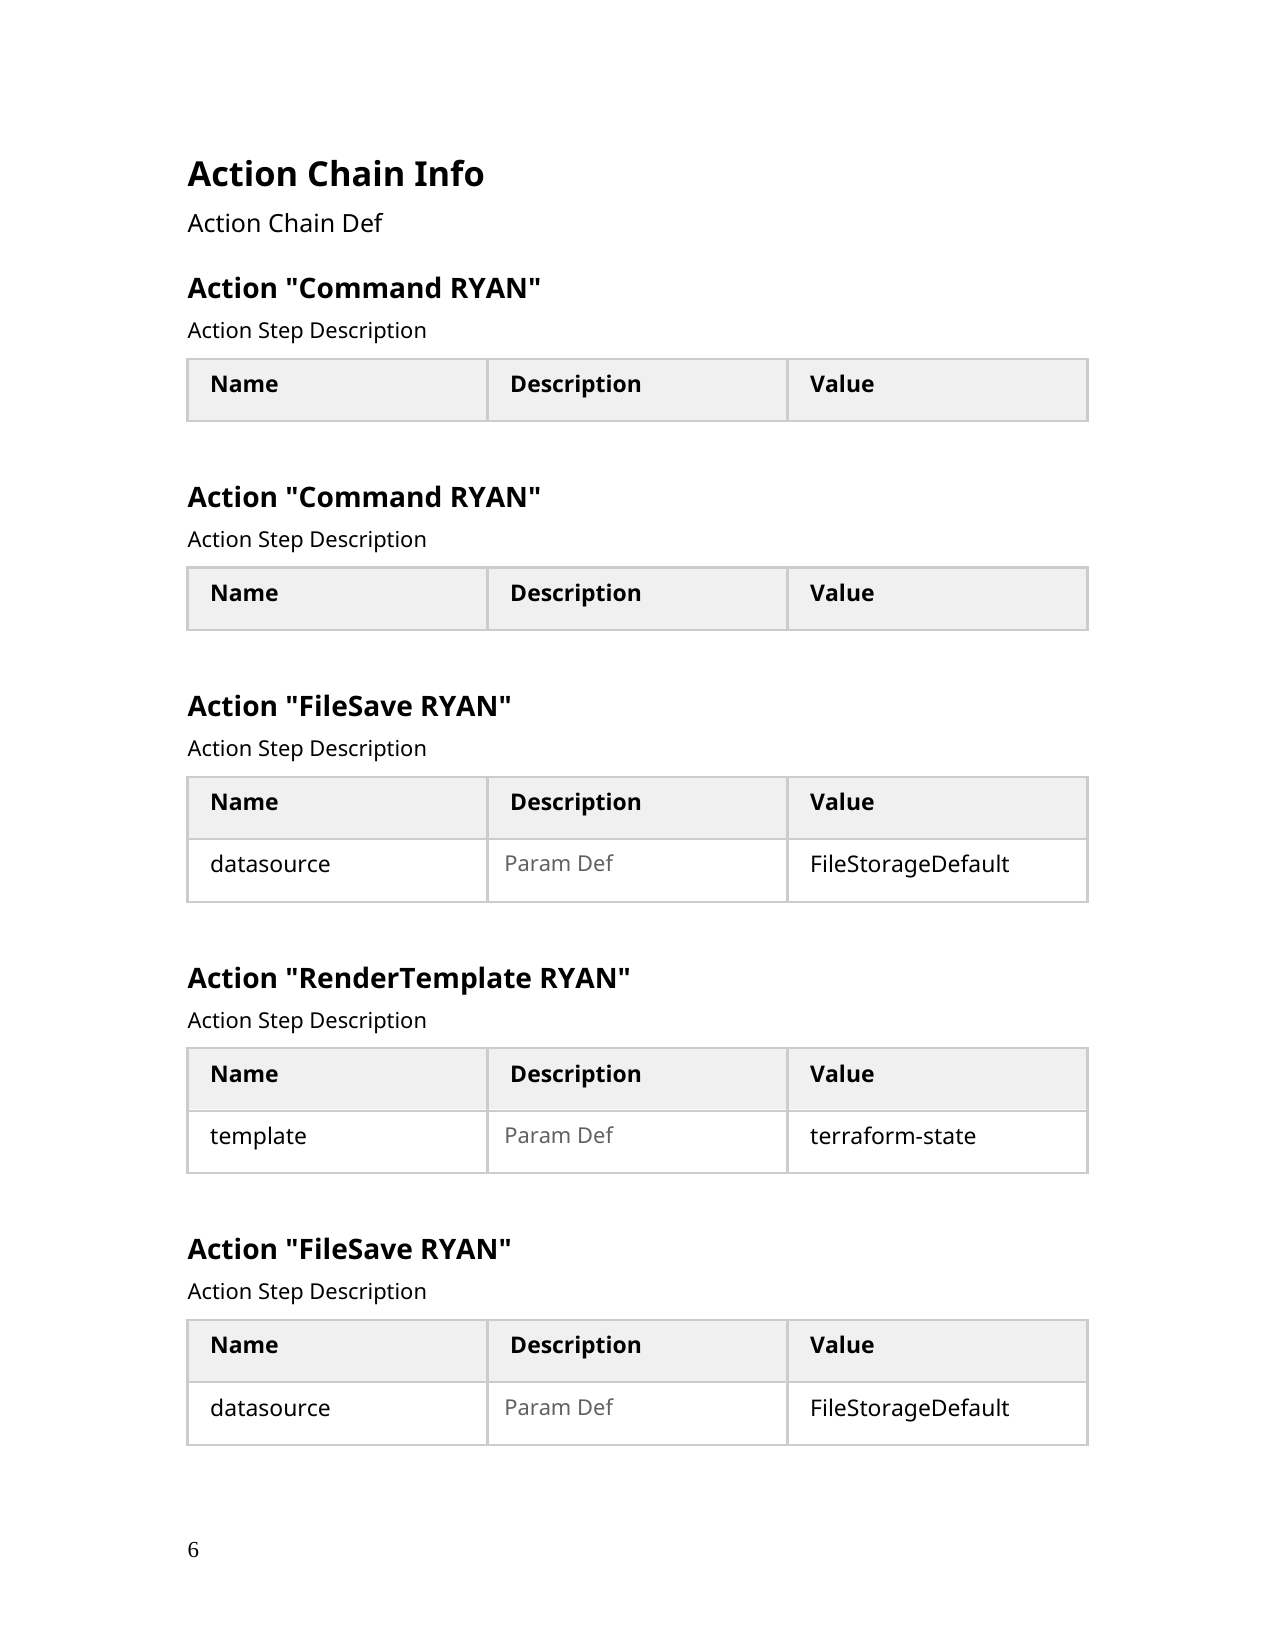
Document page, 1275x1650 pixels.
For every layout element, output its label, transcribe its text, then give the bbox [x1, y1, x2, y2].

table_header Name [189, 1321, 486, 1381]
table_header Description [489, 1321, 786, 1381]
table_header Description [489, 569, 786, 629]
table_header Name [189, 778, 486, 838]
table_header Value [789, 360, 1086, 420]
text Action Chain Def [187, 205, 1087, 239]
subtitle Action "Command RYAN" [187, 268, 1087, 307]
table_header Description [489, 360, 786, 420]
subtitle Action Chain Info [187, 150, 1087, 197]
text Action Step Description [187, 315, 1087, 345]
subtitle Action "RenderTemplate RYAN" [187, 958, 1087, 996]
table_cell template [189, 1112, 486, 1172]
subtitle Action "FileSave RYAN" [187, 687, 1087, 725]
subtitle Action "Command RYAN" [187, 477, 1087, 516]
text Action Step Description [187, 524, 1087, 554]
table_cell datasource [189, 1383, 486, 1444]
table_header Value [789, 1049, 1086, 1109]
table_header Description [489, 778, 786, 838]
table_header Value [789, 569, 1086, 629]
table_header Name [189, 1049, 486, 1109]
table_cell FileStorageDefault [789, 840, 1086, 901]
table_cell Param Def [489, 840, 786, 901]
text Action Step Description [187, 733, 1087, 763]
text Action Step Description [187, 1005, 1087, 1034]
text Action Step Description [187, 1276, 1087, 1306]
table_header Name [189, 360, 486, 420]
table_cell terraform-state [789, 1112, 1086, 1172]
table_cell datasource [189, 840, 486, 901]
table_header Name [189, 569, 486, 629]
table_cell FileStorageDefault [789, 1383, 1086, 1444]
table_cell Param Def [489, 1112, 786, 1172]
table_header Value [789, 1321, 1086, 1381]
table_header Description [489, 1049, 786, 1109]
table_header Value [789, 778, 1086, 838]
table_cell Param Def [489, 1383, 786, 1444]
subtitle Action "FileSave RYAN" [187, 1230, 1087, 1268]
